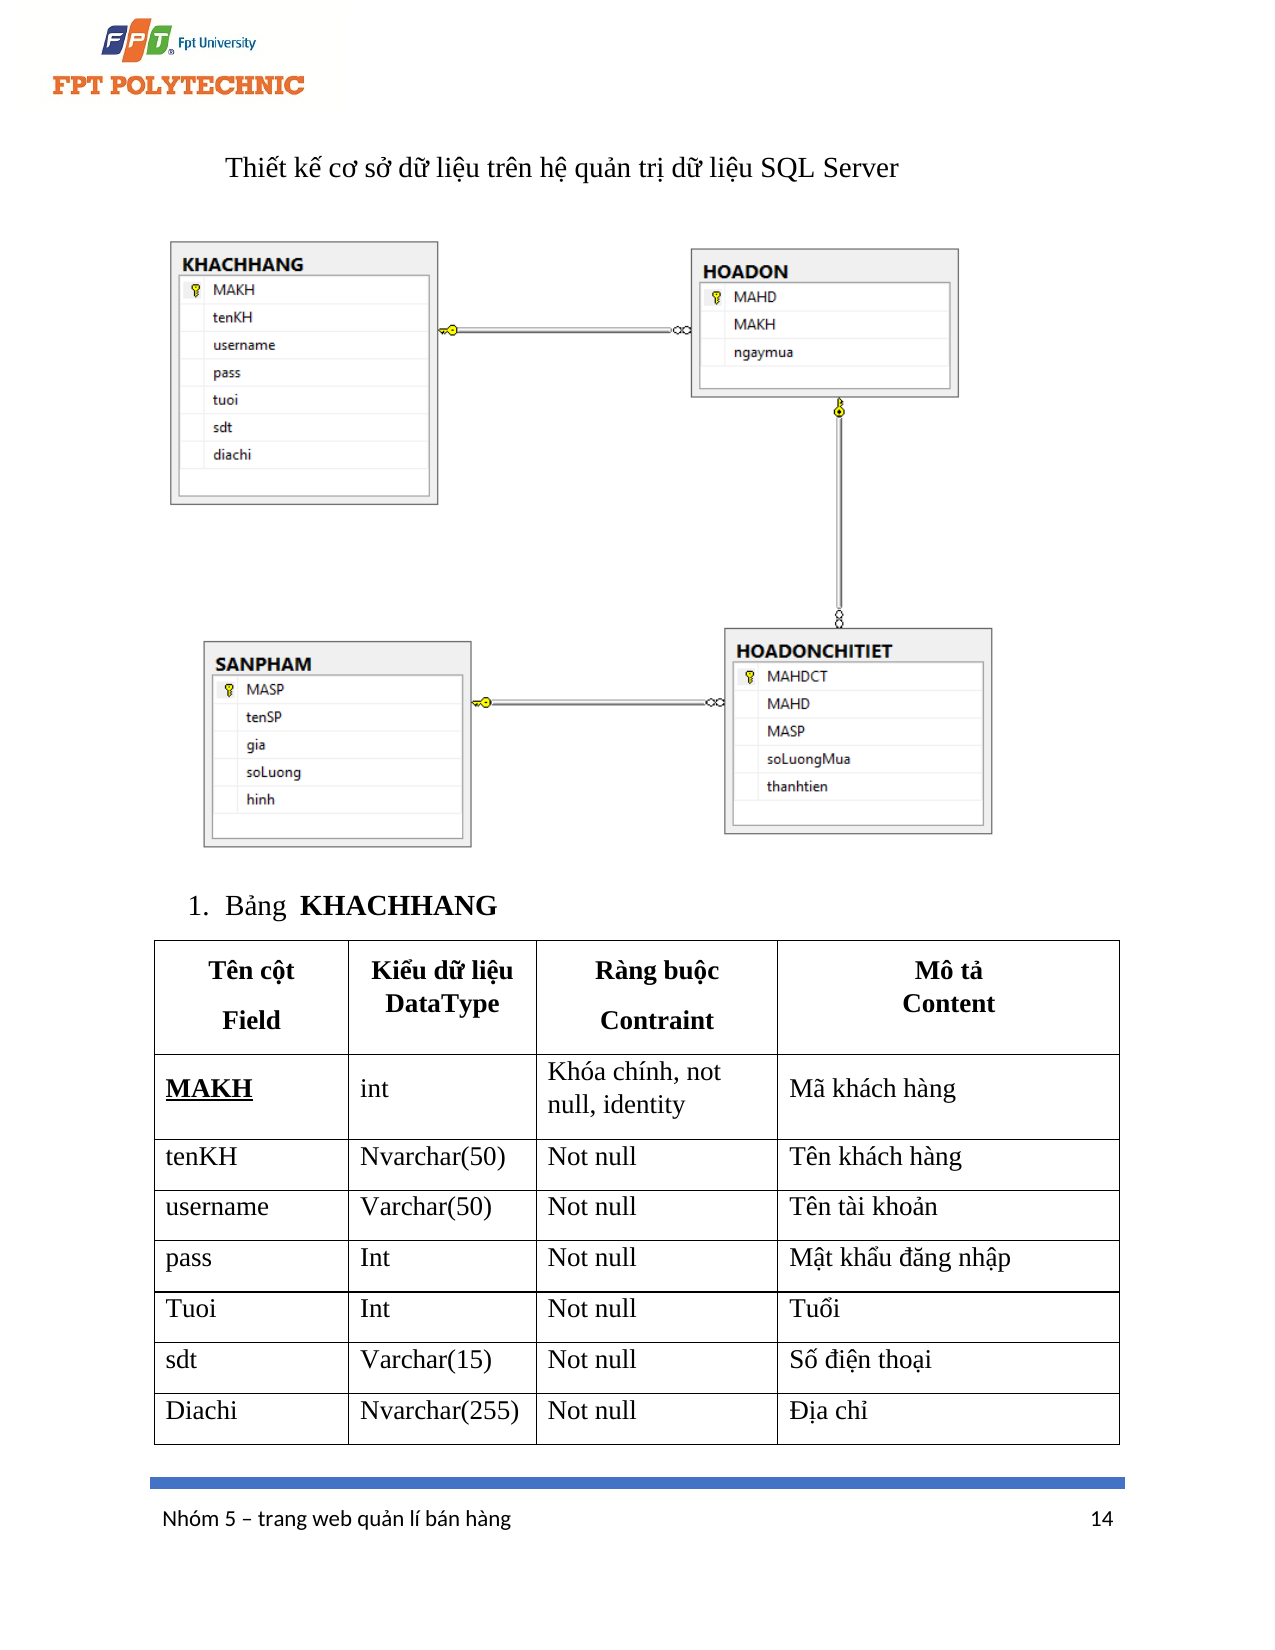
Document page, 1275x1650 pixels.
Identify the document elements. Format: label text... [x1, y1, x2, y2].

table_cell Varchar(15) [349, 1343, 536, 1393]
table_cell Địa chỉ [778, 1394, 1119, 1444]
table_cell Not null [537, 1241, 777, 1291]
picture [12, 4, 345, 113]
table_cell username [155, 1191, 348, 1240]
table_cell Not null [537, 1140, 777, 1189]
table_header Mô tả Content [778, 941, 1119, 1054]
table_cell Tuoi [155, 1293, 348, 1342]
list Bảng KHACHHANG [187, 888, 1125, 921]
table_cell Tên tài khoản [778, 1191, 1119, 1240]
text Thiết kế cơ sở dữ liệu trên hệ quản trị dữ liệu SQL Server [187, 150, 1125, 183]
table_cell Int [349, 1293, 536, 1342]
table_cell Not null [537, 1293, 777, 1342]
table_cell Tuổi [778, 1293, 1119, 1342]
table_cell Varchar(50) [349, 1191, 536, 1240]
table_cell pass [155, 1241, 348, 1291]
table_header Tên cột Field [155, 941, 348, 1054]
table_cell Diachi [155, 1394, 348, 1444]
table_cell Mã khách hàng [778, 1055, 1119, 1138]
table_cell Not null [537, 1394, 777, 1444]
table_header Ràng buộc Contraint [537, 941, 777, 1054]
table_cell Số điện thoại [778, 1343, 1119, 1393]
table_cell Not null [537, 1191, 777, 1240]
table_cell Tên khách hàng [778, 1140, 1119, 1189]
table_cell Nvarchar(50) [349, 1140, 536, 1189]
table_cell tenKH [155, 1140, 348, 1189]
table_cell int [349, 1055, 536, 1138]
table_cell sdt [155, 1343, 348, 1393]
table_cell Nvarchar(255) [349, 1394, 536, 1444]
table_cell Int [349, 1241, 536, 1291]
table_cell Mật khẩu đăng nhập [778, 1241, 1119, 1291]
table_cell MAKH [155, 1055, 348, 1138]
table_header Kiểu dữ liệu DataType [349, 941, 536, 1054]
table_cell Not null [537, 1343, 777, 1393]
table_cell Khóa chính, not null, identity [537, 1055, 777, 1138]
